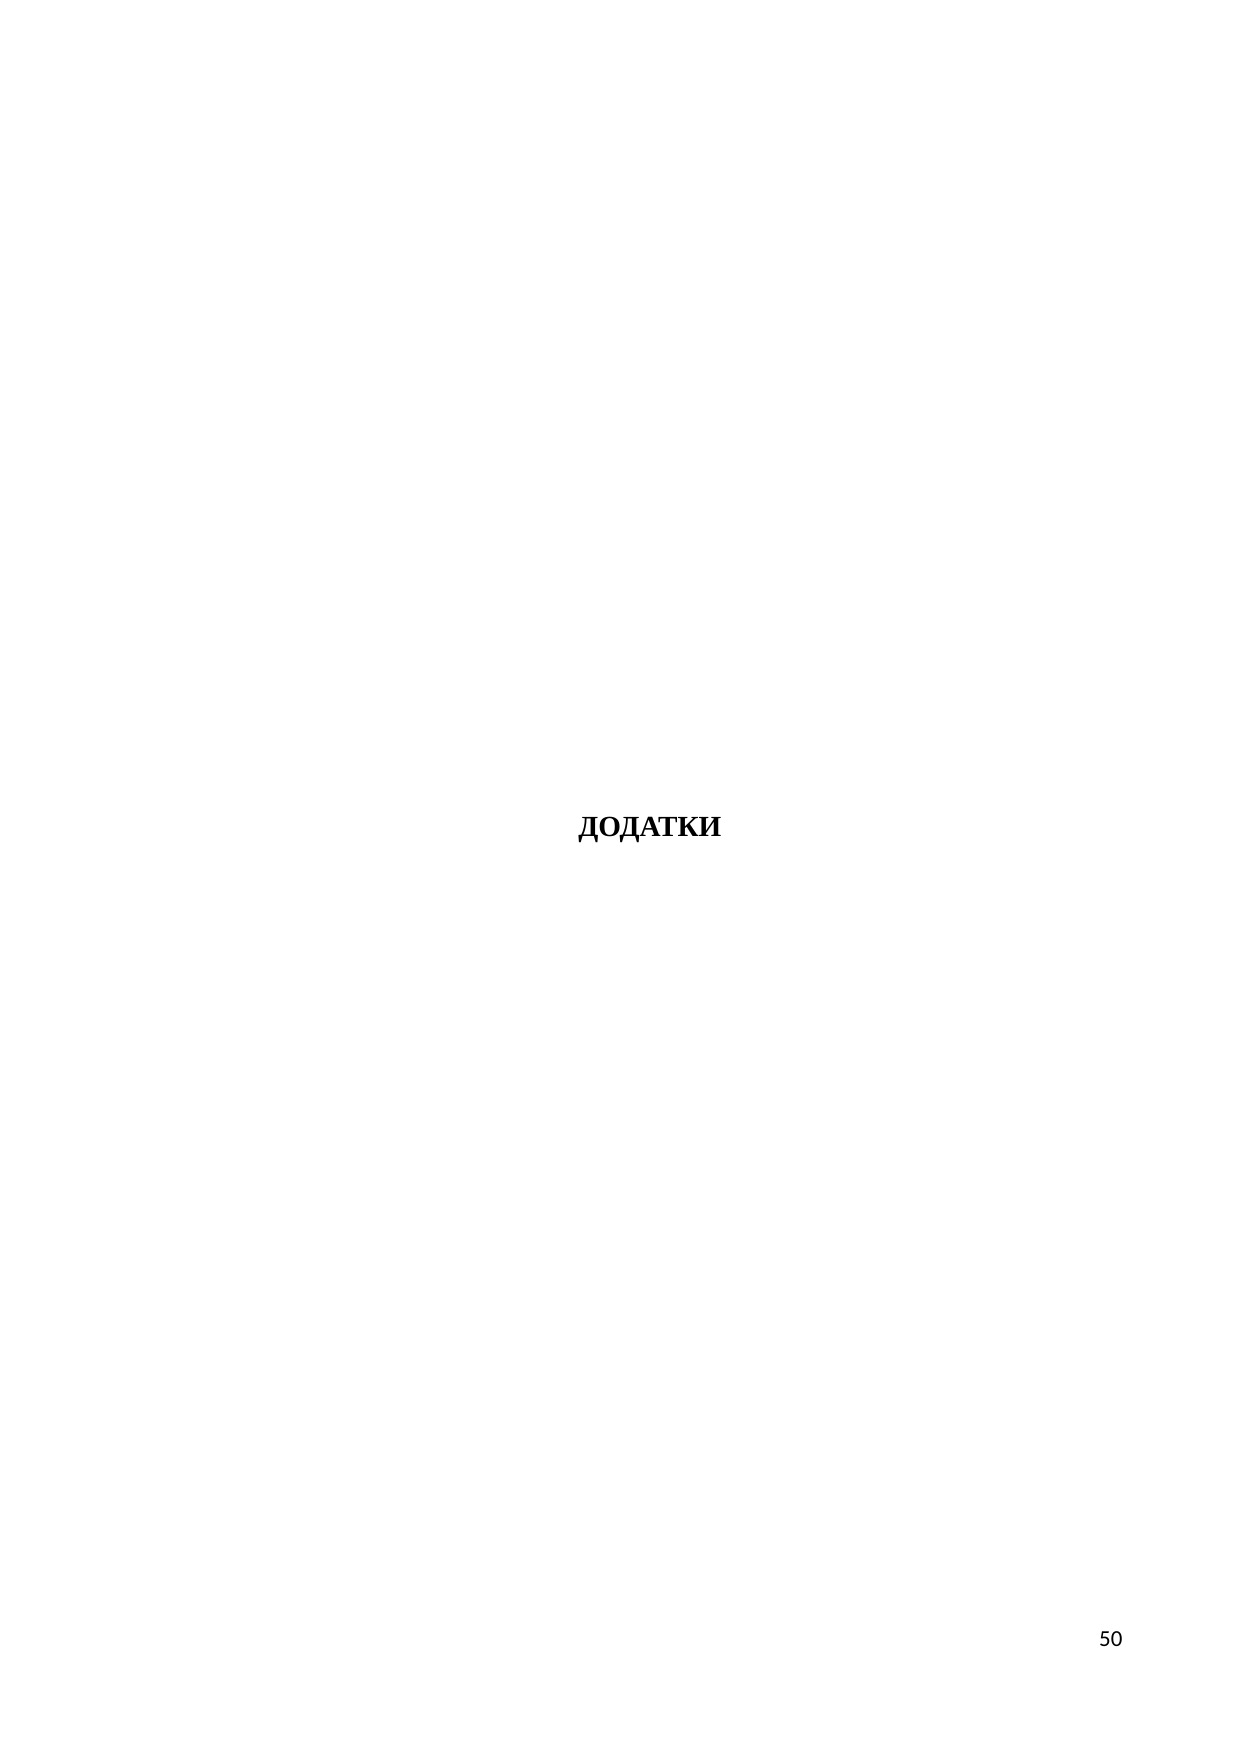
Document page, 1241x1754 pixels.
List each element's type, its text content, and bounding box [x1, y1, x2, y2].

subtitle ДОДАТКИ [177, 809, 1122, 843]
